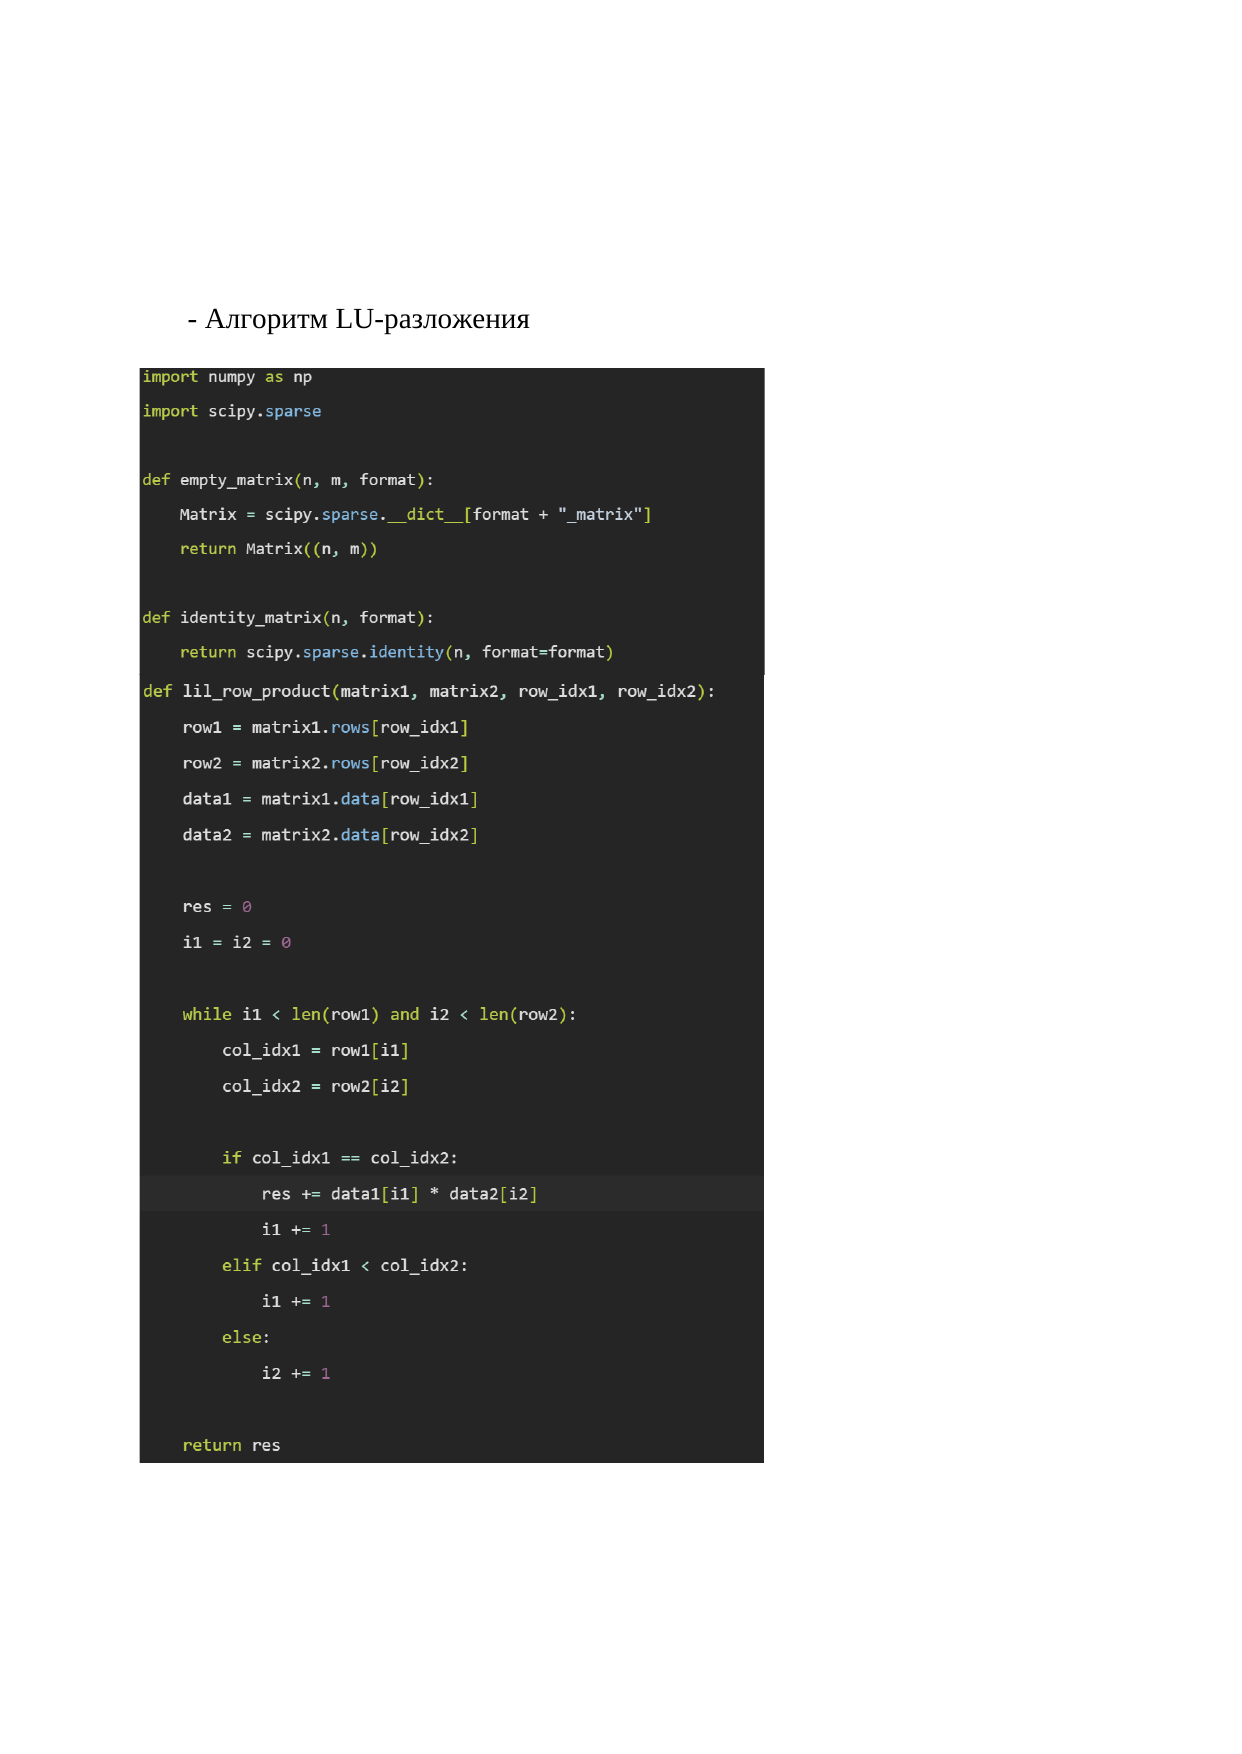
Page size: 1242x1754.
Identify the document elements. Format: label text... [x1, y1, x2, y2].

picture [139, 368, 765, 1463]
list - Алгоритм LU-разложения [187, 301, 1102, 335]
